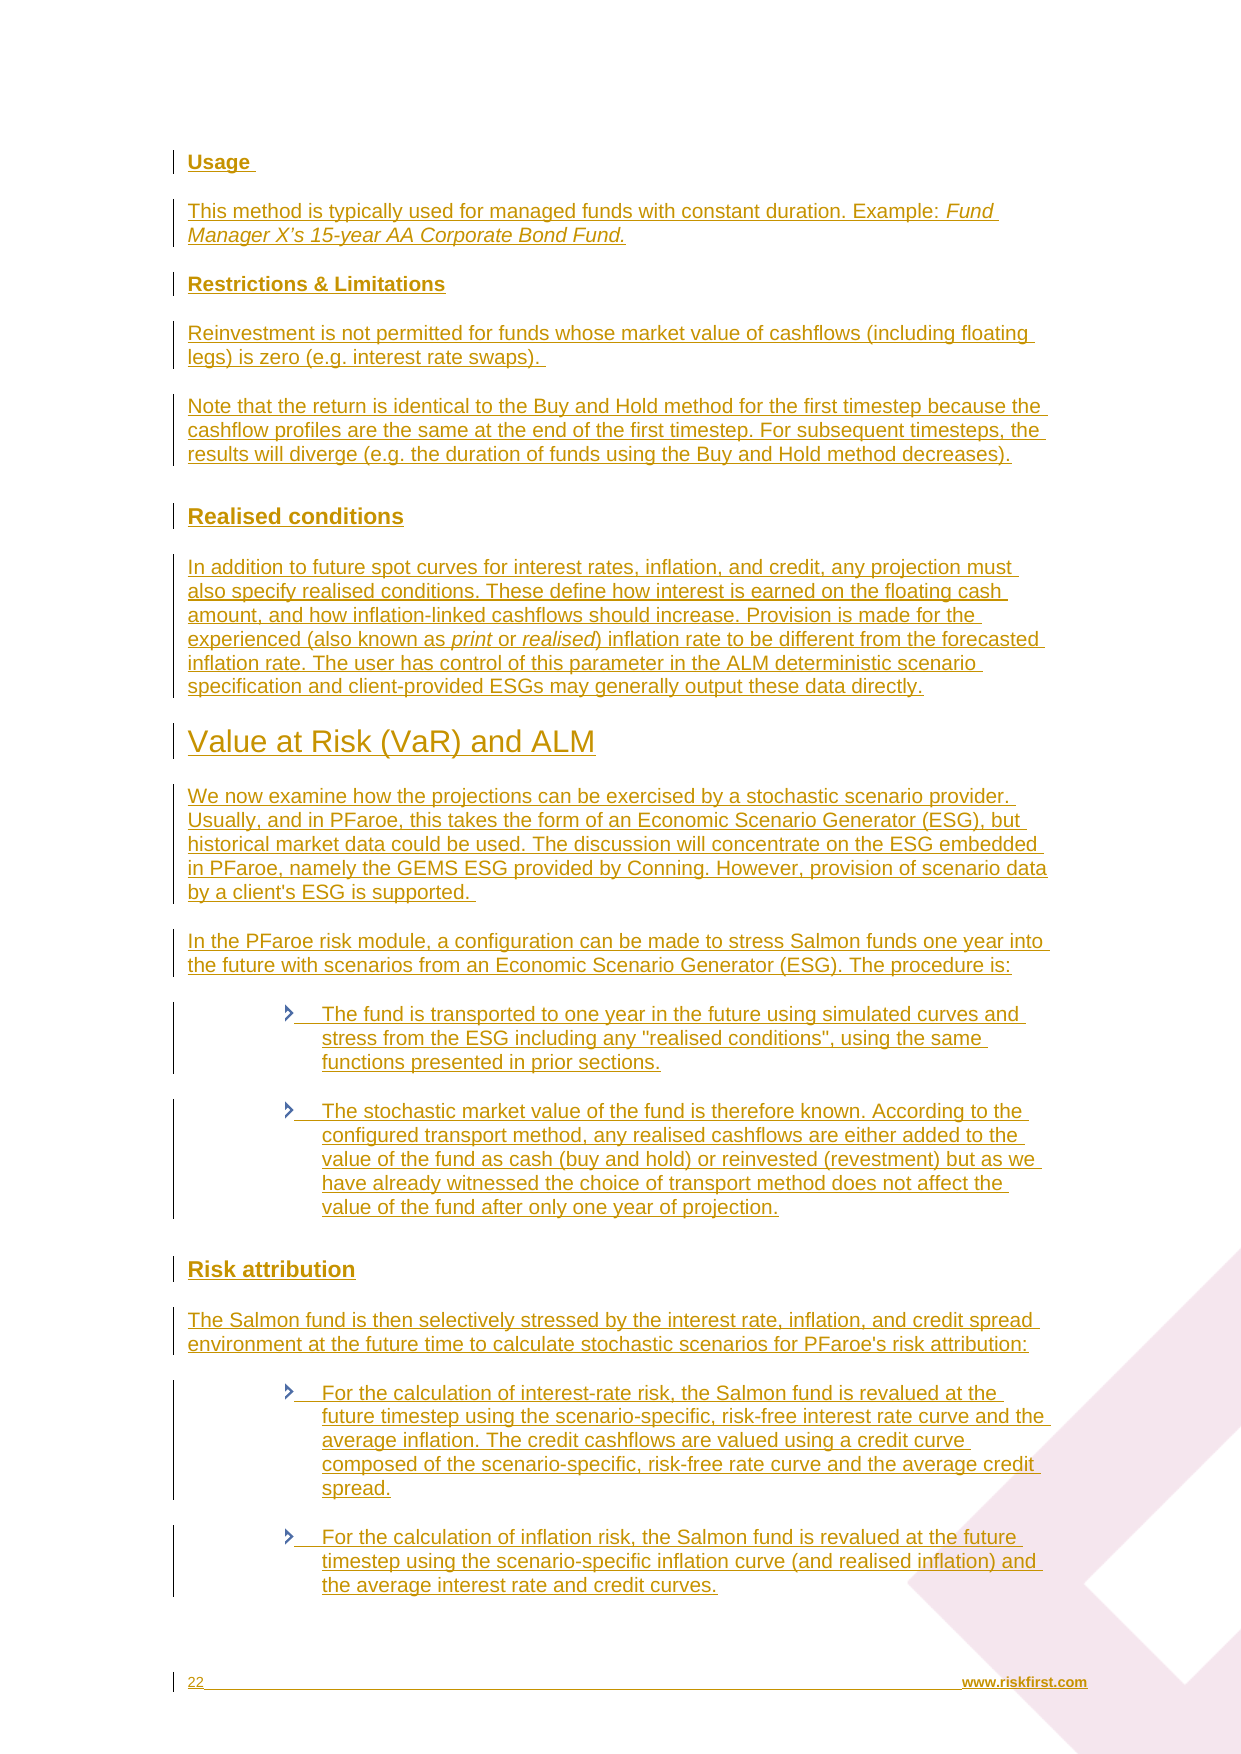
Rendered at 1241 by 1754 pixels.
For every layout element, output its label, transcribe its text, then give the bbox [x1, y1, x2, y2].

subtitle Restrictions & Limitations [187, 272, 1053, 296]
text Reinvestment is not permitted for funds whose market value of cashflows (including floating legs) is zero (e.g. interest rate swaps). [187, 321, 1053, 369]
subtitle Usage [187, 150, 1053, 174]
subtitle Value at Risk (VaR) and ALM [187, 723, 1053, 759]
text Note that the return is identical to the Buy and Hold method for the first timestep because the cashflow profiles are the same at the end of the first timestep. For subsequent timesteps, the results will diverge (e.g. the duration of funds using the Buy and Hold method decreases). [187, 394, 1053, 466]
subtitle Risk attribution [187, 1256, 1053, 1282]
list For the calculation of interest-rate risk, the Salmon fund is revalued at the future timestep using the scenario-specific, risk-free interest rate curve and the average inflation. The credit cashflows are valued using a credit curve composed of the scenario-specific, risk-free rate curve and the average credit spread. [284, 1380, 1053, 1500]
text This method is typically used for managed funds with constant duration. Example: Fund Manager X’s 15-year AA Corporate Bond Fund. [187, 199, 1053, 247]
list For the calculation of inflation risk, the Salmon fund is revalued at the future timestep using the scenario-specific inflation curve (and realised inflation) and the average interest rate and credit curves. [284, 1525, 1053, 1597]
text We now examine how the projections can be exercised by a stochastic scenario provider. Usually, and in PFaroe, this takes the form of an Economic Scenario Generator (ESG), but historical market data could be used. The discussion will concentrate on the ESG embedded in PFaroe, namely the GEMS ESG provided by Conning. However, provision of scenario data by a client's ESG is supported. [187, 784, 1053, 904]
text In addition to future spot curves for interest rates, inflation, and credit, any projection must also specify realised conditions. These define how interest is earned on the floating cash amount, and how inflation-linked cashflows should increase. Provision is made for the experienced (also known as print or realised) inflation rate to be different from the forecasted inflation rate. The user has control of this parameter in the ALM deterministic scenario specification and client-provided ESGs may generally output these data directly. [187, 554, 1053, 698]
picture [285, 1101, 294, 1119]
list The stochastic market value of the fund is therefore known. According to the configured transport method, any realised cashflows are either added to the value of the fund as cash (buy and hold) or reinvested (revestment) but as we have already witnessed the choice of transport method does not affect the value of the fund after only one year of projection. [284, 1099, 1053, 1218]
list The fund is transported to one year in the future using simulated curves and stress from the ESG including any "realised conditions", using the same functions presented in prior sections. [284, 1002, 1053, 1074]
text The Salmon fund is then selectively stressed by the interest rate, inflation, and credit spread environment at the future time to calculate stochastic scenarios for PFaroe's risk attribution: [187, 1307, 1053, 1355]
text In the PFaroe risk module, a configuration can be made to stress Salmon funds one year into the future with scenarios from an Economic Scenario Generator (ESG). The procedure is: [187, 929, 1053, 977]
picture [285, 1004, 294, 1022]
subtitle Realised conditions [187, 503, 1053, 529]
picture [285, 1528, 294, 1545]
picture [285, 1383, 294, 1400]
